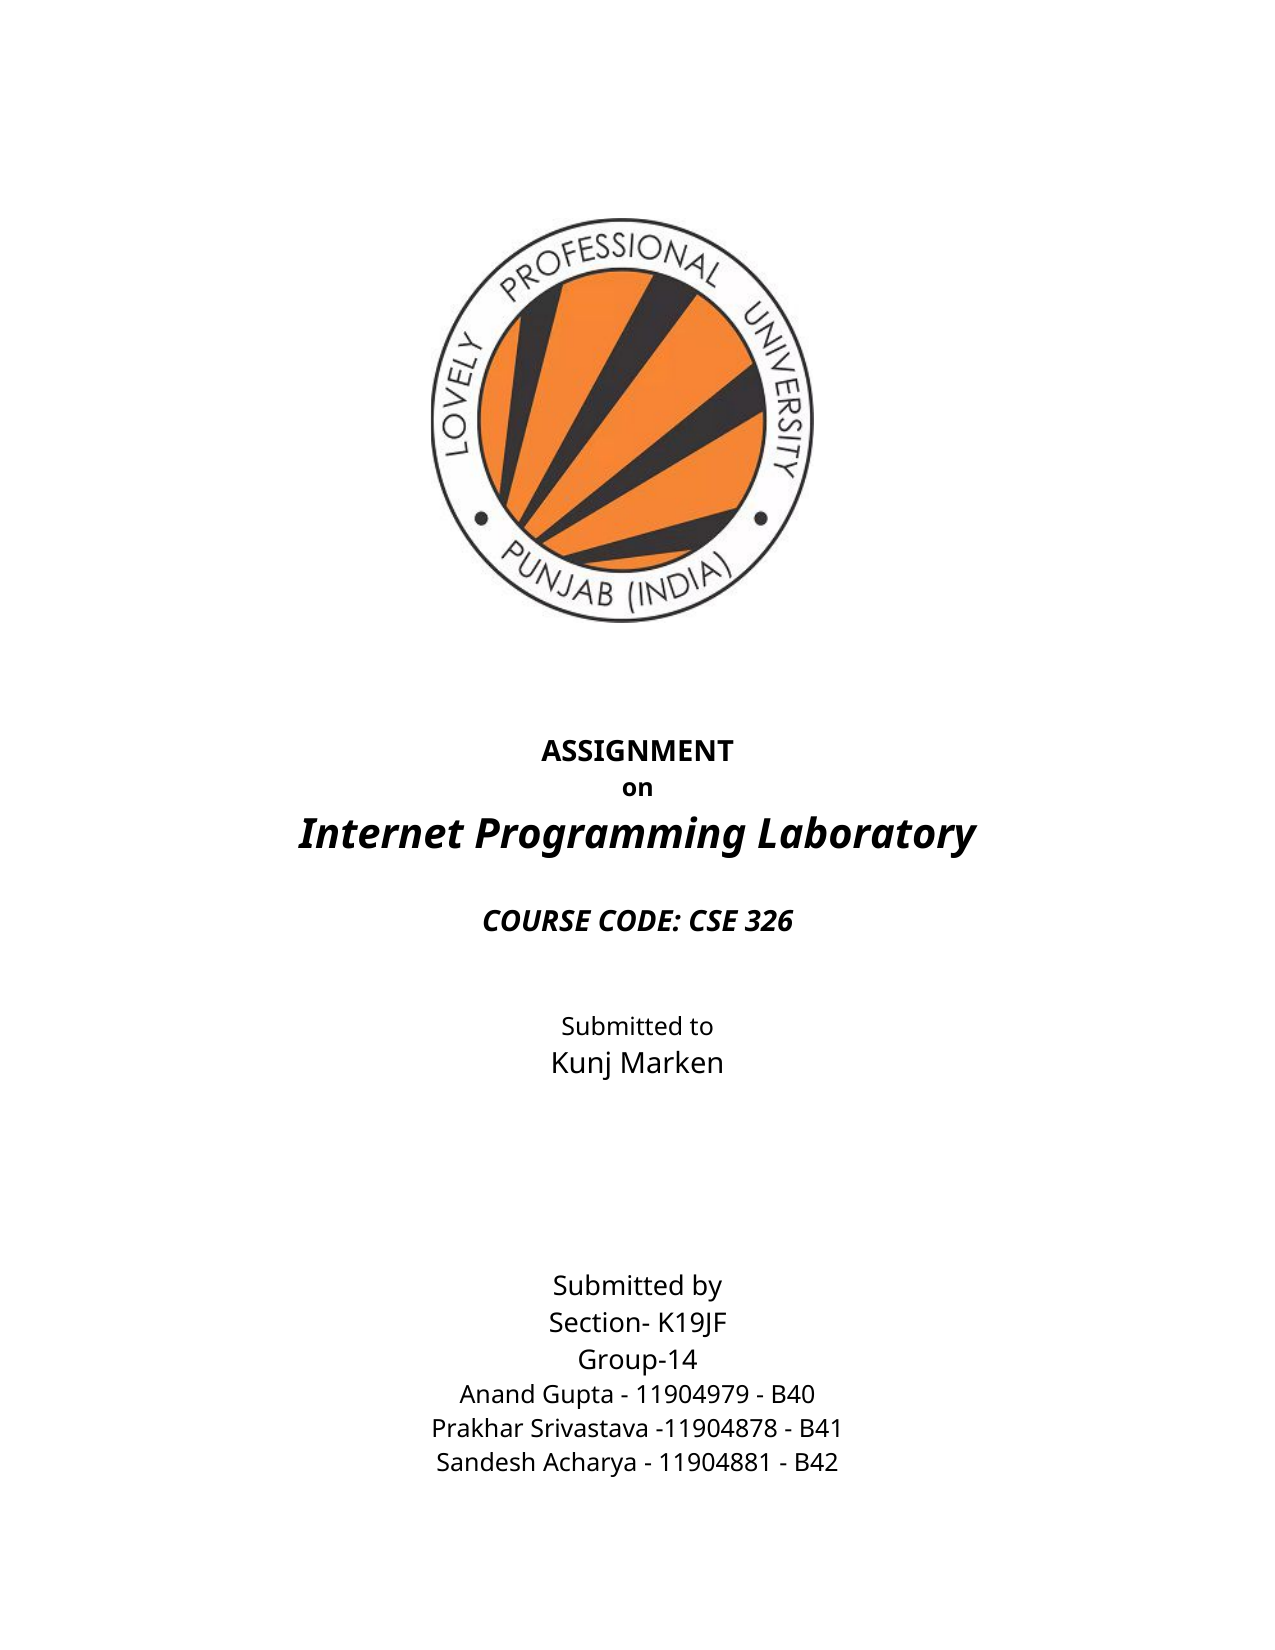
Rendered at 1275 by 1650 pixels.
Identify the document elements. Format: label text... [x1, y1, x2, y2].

text COURSE CODE: CSE 326 [150, 900, 1125, 940]
picture [430, 218, 814, 623]
text Kunj Marken [150, 1042, 1125, 1082]
text Prakhar Srivastava -11904878 - B41 [150, 1411, 1125, 1445]
text Submitted to [150, 1008, 1125, 1042]
text Internet Programming Laboratory [150, 804, 1125, 861]
text Submitted by [150, 1266, 1125, 1303]
text Sandesh Acharya - 11904881 - B42 [150, 1445, 1125, 1479]
text on [150, 770, 1125, 804]
text ASSIGNMENT [150, 730, 1125, 770]
text Group-14 [150, 1340, 1125, 1377]
text Section- K19JF [150, 1303, 1125, 1340]
text Anand Gupta - 11904979 - B40 [150, 1377, 1125, 1411]
